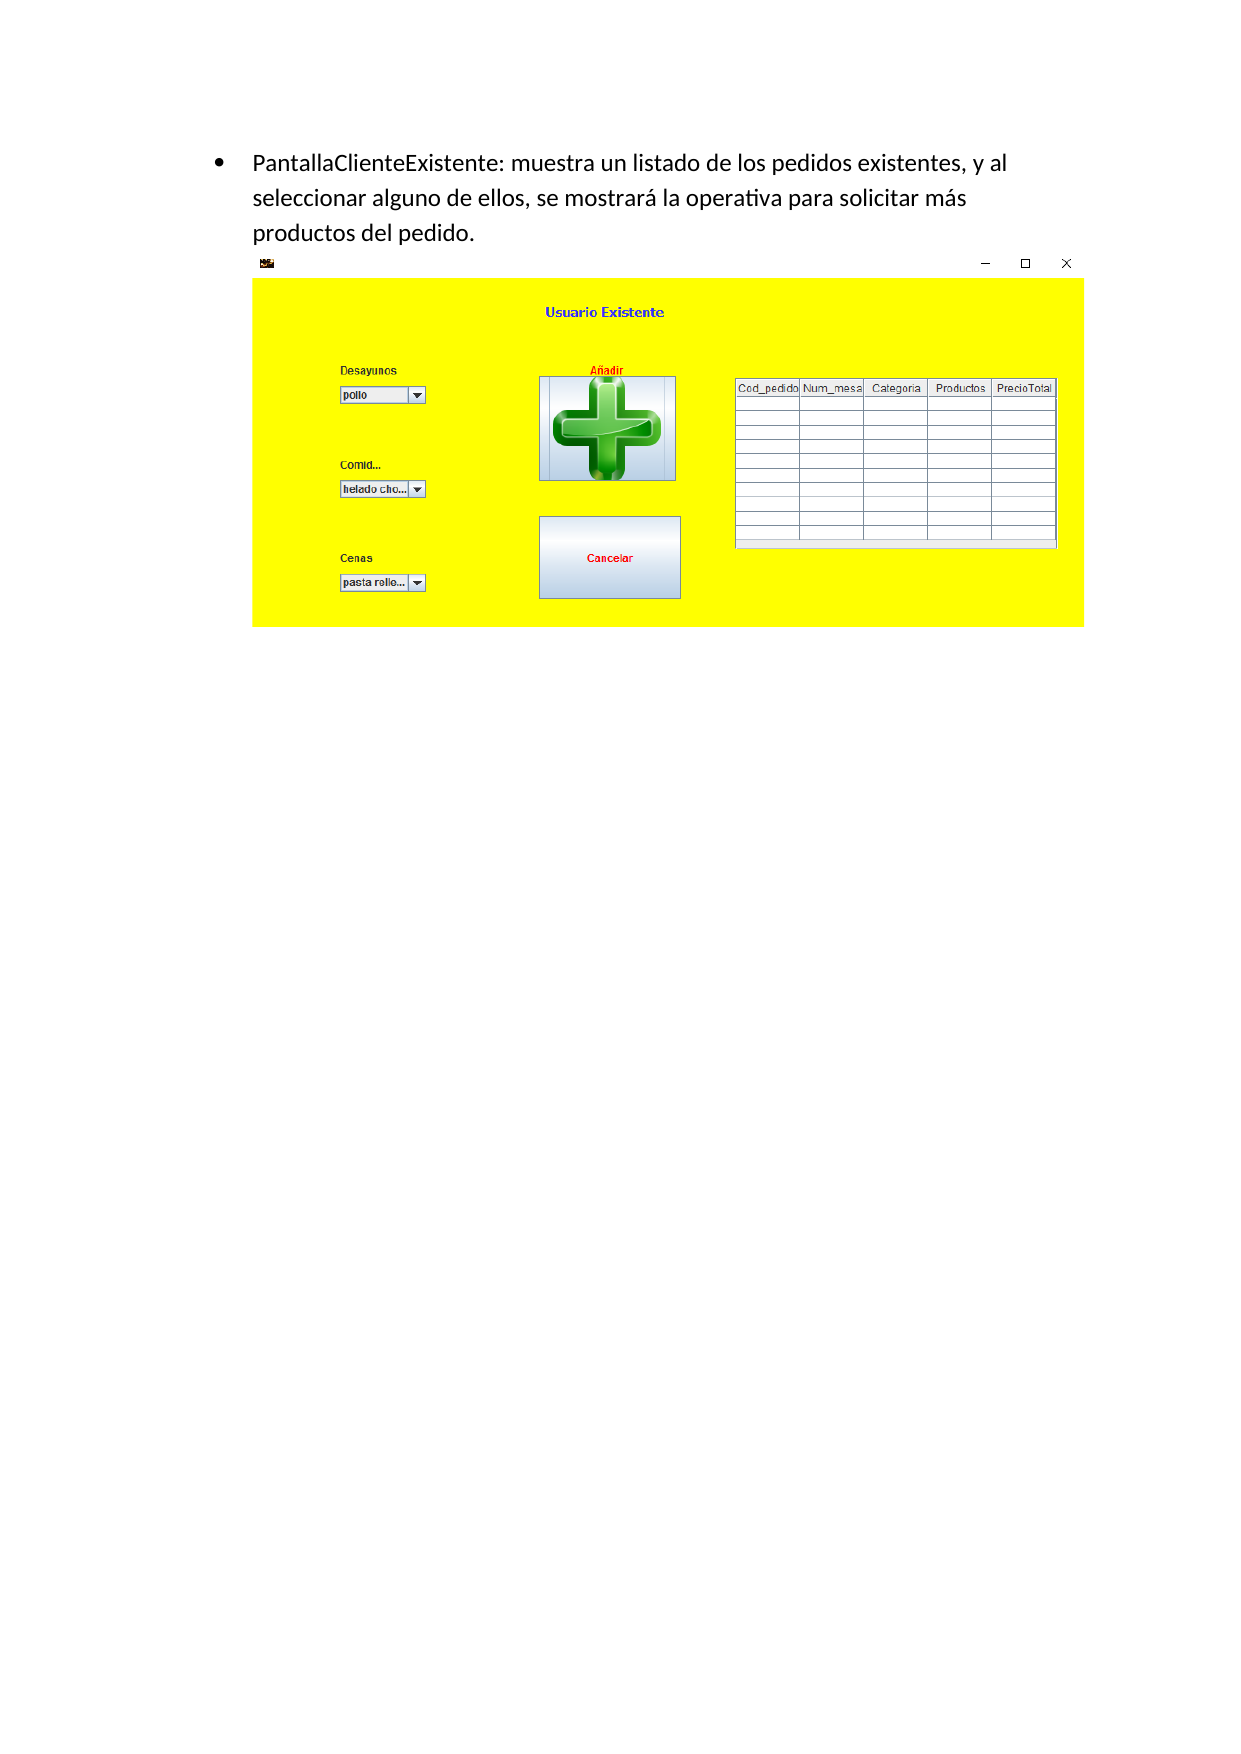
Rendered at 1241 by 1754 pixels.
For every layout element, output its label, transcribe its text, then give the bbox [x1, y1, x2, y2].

list PantallaClienteExistente: muestra un listado de los pedidos existentes, y al seleccionar alguno de ellos, se mostrará la operativa para solicitar más productos del pedido. [215, 148, 1063, 248]
picture [252, 252, 1085, 627]
